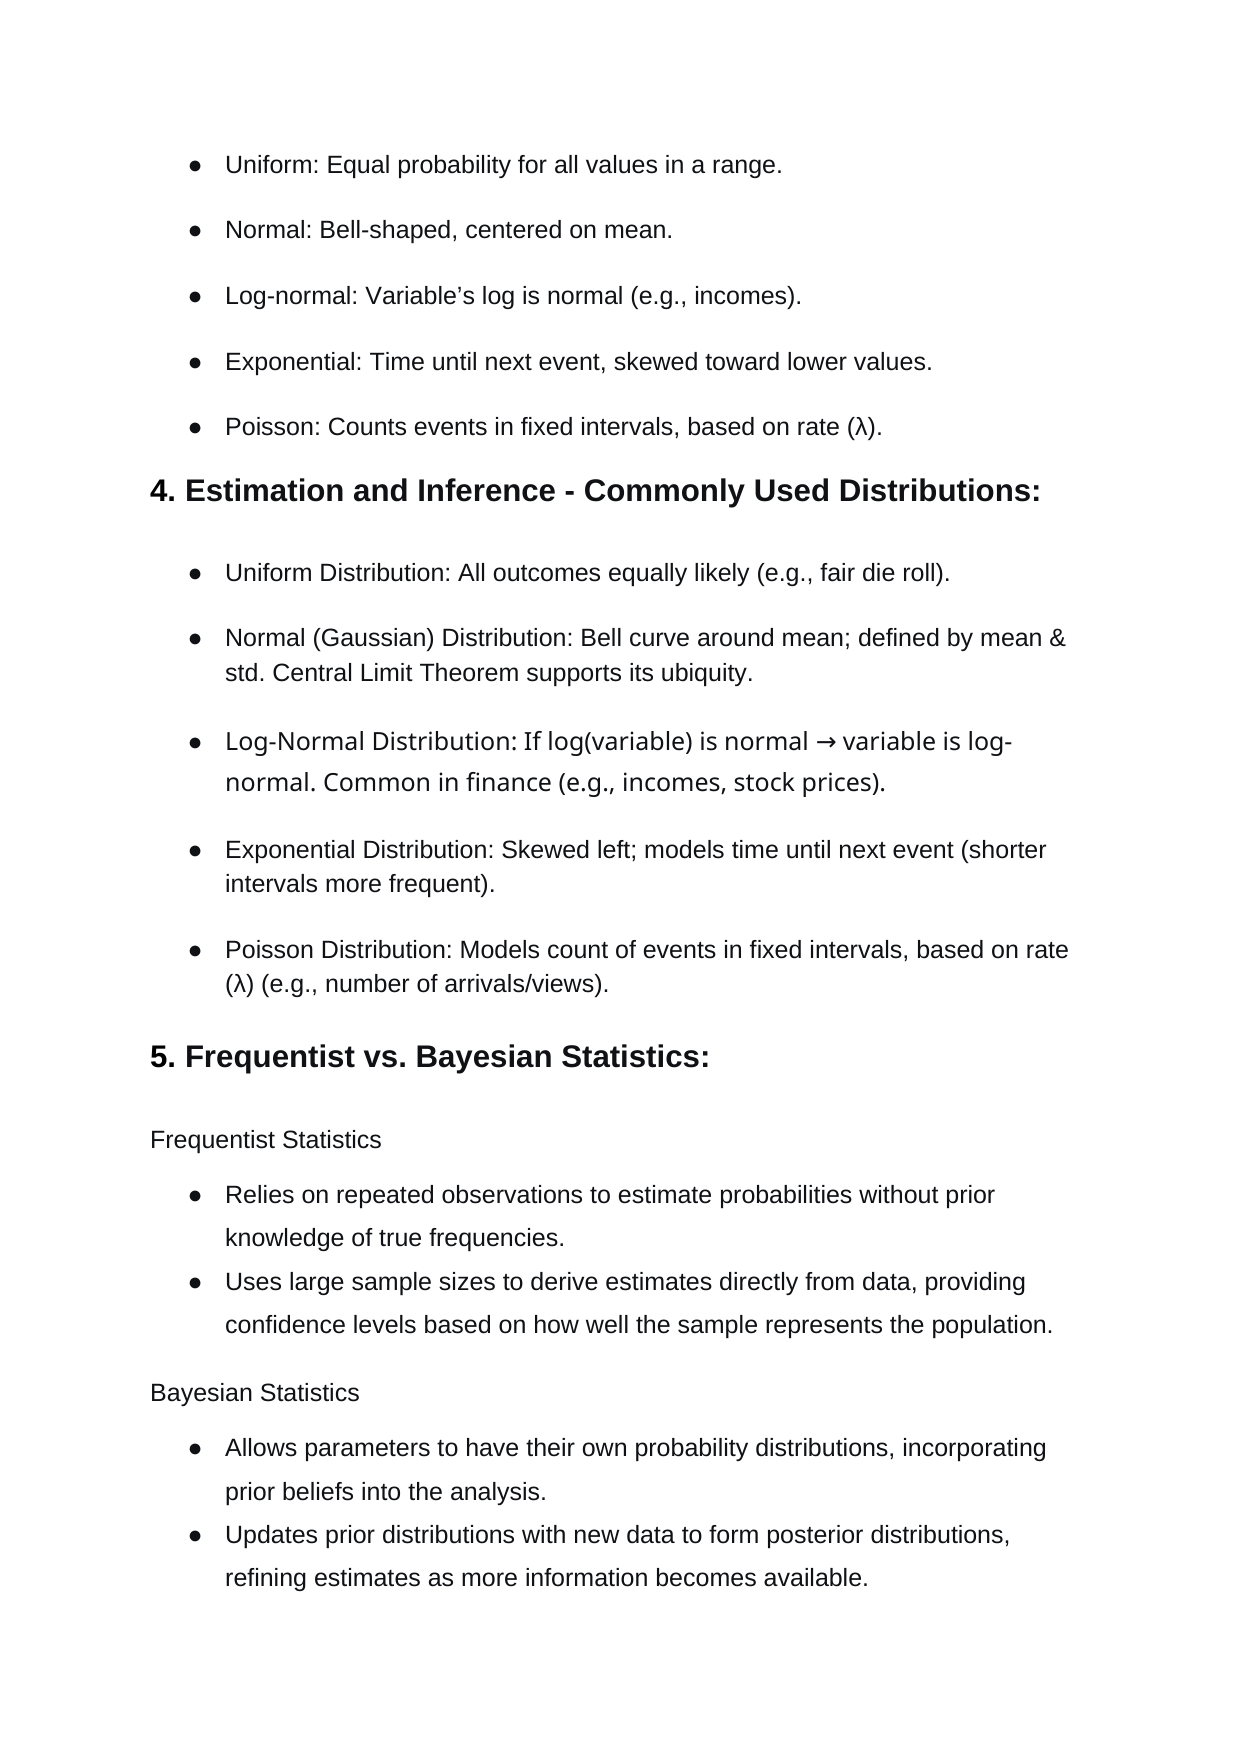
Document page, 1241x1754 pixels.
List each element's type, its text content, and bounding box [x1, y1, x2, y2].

list Allows parameters to have their own probability distributions, incorporating prior beliefs into the analysis. [187, 1433, 1090, 1505]
list Normal (Gaussian) Distribution: Bell curve around mean; defined by mean & std. Central Limit Theorem supports its ubiquity. [187, 623, 1090, 718]
list Updates prior distributions with new data to form posterior distributions, refining estimates as more information becomes available. [187, 1520, 1090, 1592]
list Relies on repeated observations to estimate probabilities without prior knowledge of true frequencies. [187, 1180, 1090, 1252]
text Frequentist Statistics [150, 1125, 1090, 1153]
list Poisson: Counts events in fixed intervals, based on rate (λ). [187, 412, 1090, 441]
list Log-normal: Variable’s log is normal (e.g., incomes). [187, 281, 1090, 341]
text 4. Estimation and Inference - Commonly Used Distributions: [150, 472, 1090, 507]
list Poisson Distribution: Models count of events in fixed intervals, based on rate (λ) (e.g., number of arrivals/views). [187, 935, 1090, 998]
list Uses large sample sizes to derive estimates directly from data, providing confidence levels based on how well the sample represents the population. [187, 1267, 1090, 1338]
list Log-Normal Distribution: If log(variable) is normal → variable is log-normal. Common in finance (e.g., incomes, stock prices). [187, 723, 1090, 830]
list Uniform Distribution: All outcomes equally likely (e.g., fair die roll). [187, 558, 1090, 618]
list Exponential Distribution: Skewed left; models time until next event (shorter intervals more frequent). [187, 835, 1090, 930]
text Bayesian Statistics [150, 1378, 1090, 1407]
list Exponential: Time until next event, skewed toward lower values. [187, 347, 1090, 407]
text 5. Frequentist vs. Bayesian Statistics: [150, 1038, 1090, 1074]
list Normal: Bell-shaped, centered on mean. [187, 216, 1090, 276]
list Uniform: Equal probability for all values in a range. [187, 150, 1090, 210]
